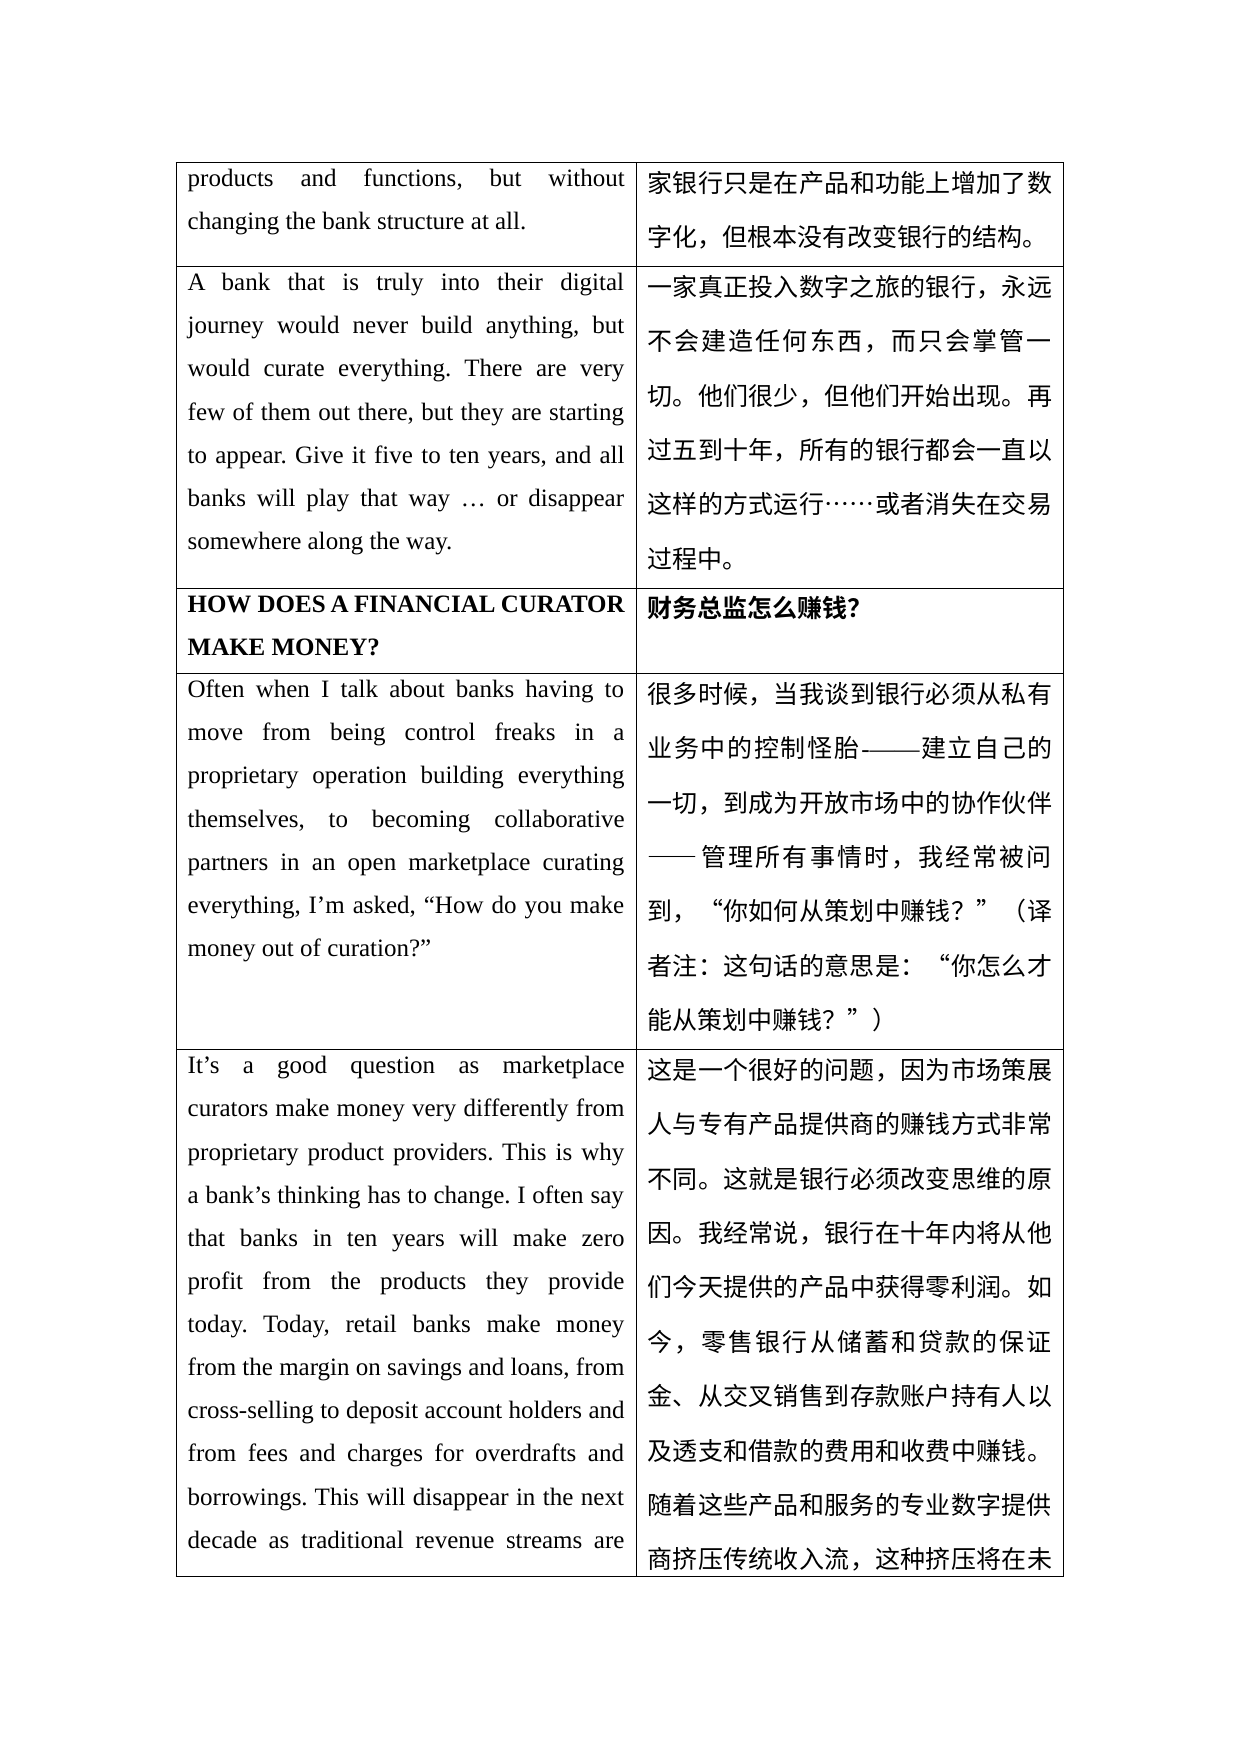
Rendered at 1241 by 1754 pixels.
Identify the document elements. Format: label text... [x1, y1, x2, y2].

table_cell Often when I talk about banks having to move from being control freaks in a proprietary operation building everything themselves, to becoming collaborative partners in an open marketplace curating everything, I’m asked, “How do you make money out of curation?” [177, 674, 636, 1049]
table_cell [637, 163, 1063, 266]
table_cell 财务总监怎么赚钱？ [637, 589, 1063, 673]
table_cell 很多时候，当我谈到银行必须从私有业务中的控制怪胎-——建立自己的一切，到成为开放市场中的协作伙伴——管理所有事情时，我经常被问到，“你如何从策划中赚钱？”（译者注：这句话的意思是：“你怎么才能从策划中赚钱？”） [637, 674, 1063, 1049]
table_cell HOW DOES A FINANCIAL CURATOR MAKE MONEY? [177, 589, 636, 673]
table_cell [177, 163, 636, 266]
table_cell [177, 1050, 636, 1576]
table_cell A bank that is truly into their digital journey would never build anything, but would curate everything. There are very few of them out there, but they are starting to appear. Give it five to ten years, and all banks will play that way … or disappear somewhere along the way. [177, 267, 636, 588]
table_cell 一家真正投入数字之旅的银行，永远不会建造任何东西，而只会掌管一切。他们很少，但他们开始出现。再过五到十年，所有的银行都会一直以这样的方式运行……或者消失在交易过程中。 [637, 267, 1063, 588]
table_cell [637, 1050, 1063, 1576]
